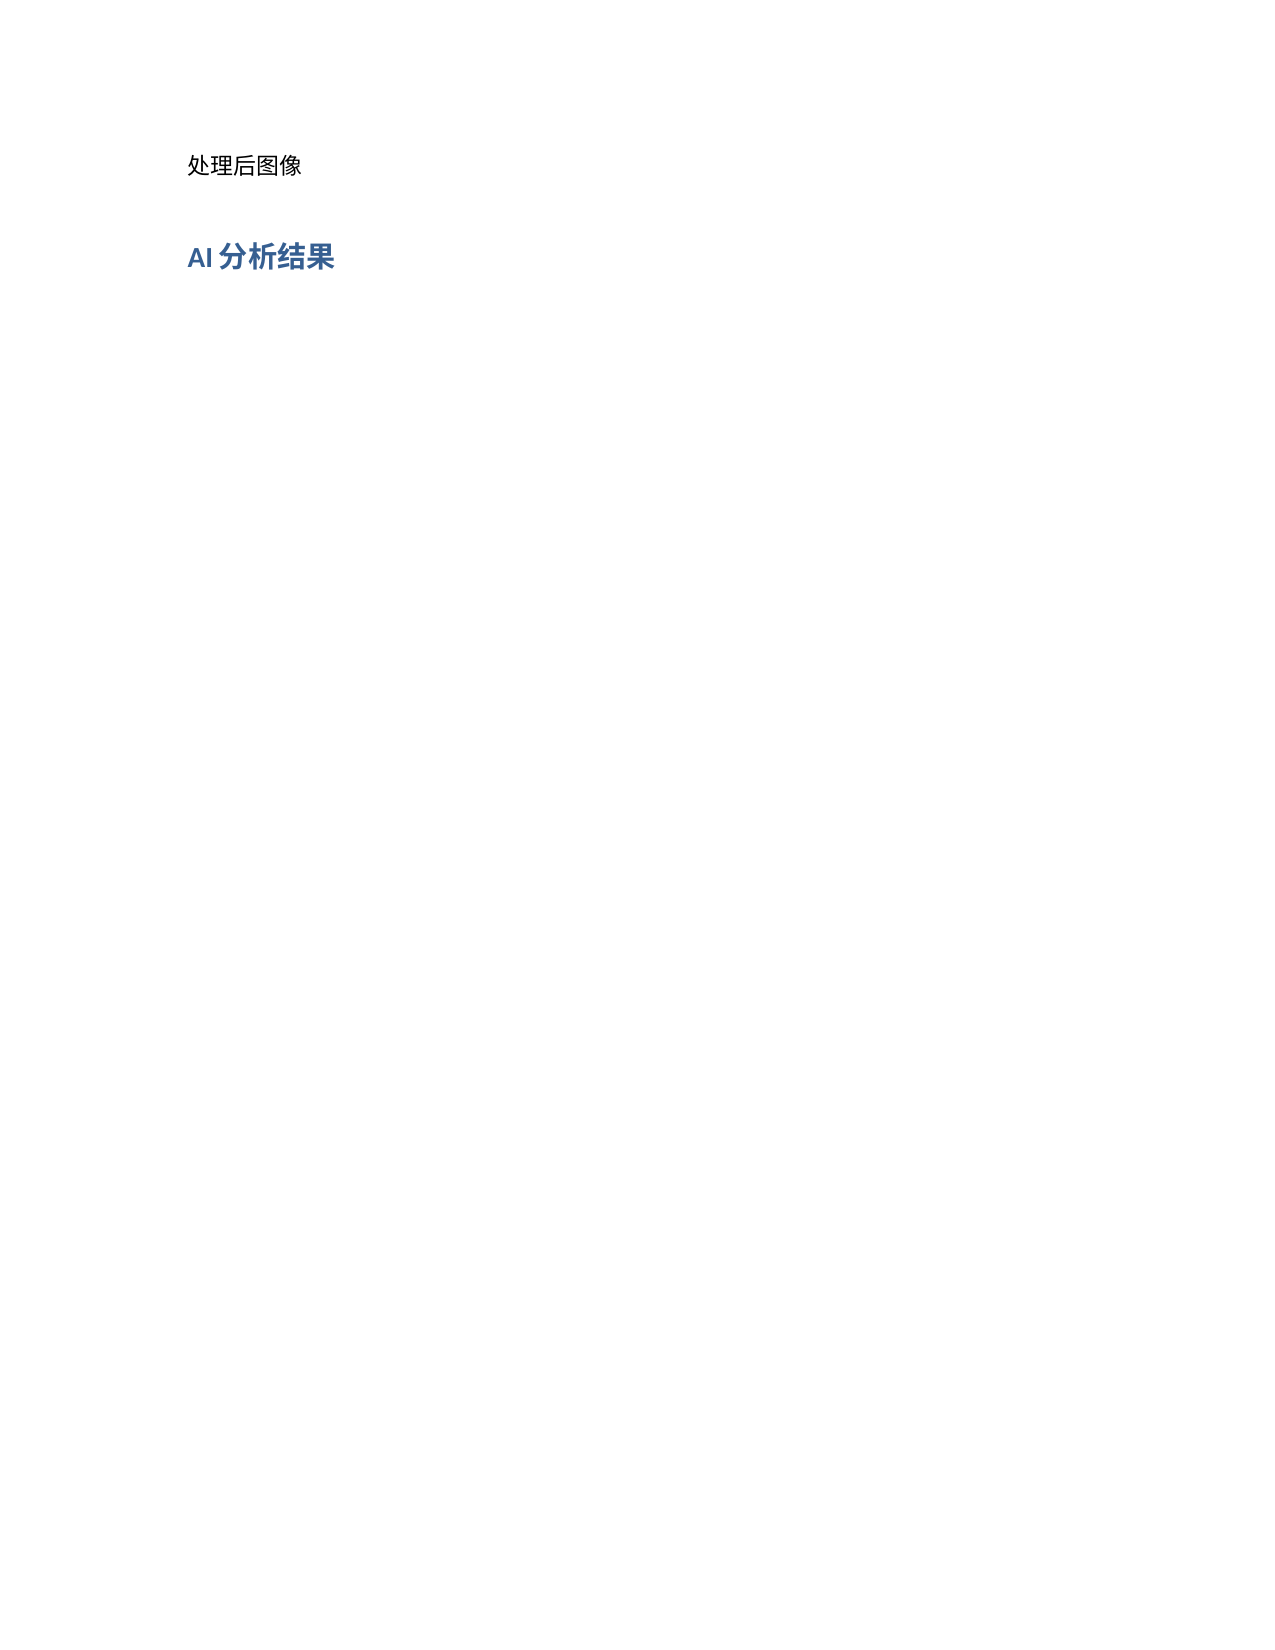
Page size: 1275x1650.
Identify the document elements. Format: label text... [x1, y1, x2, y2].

subtitle AI分析结果 [187, 236, 1087, 276]
text 处理后图像 [187, 150, 1087, 181]
